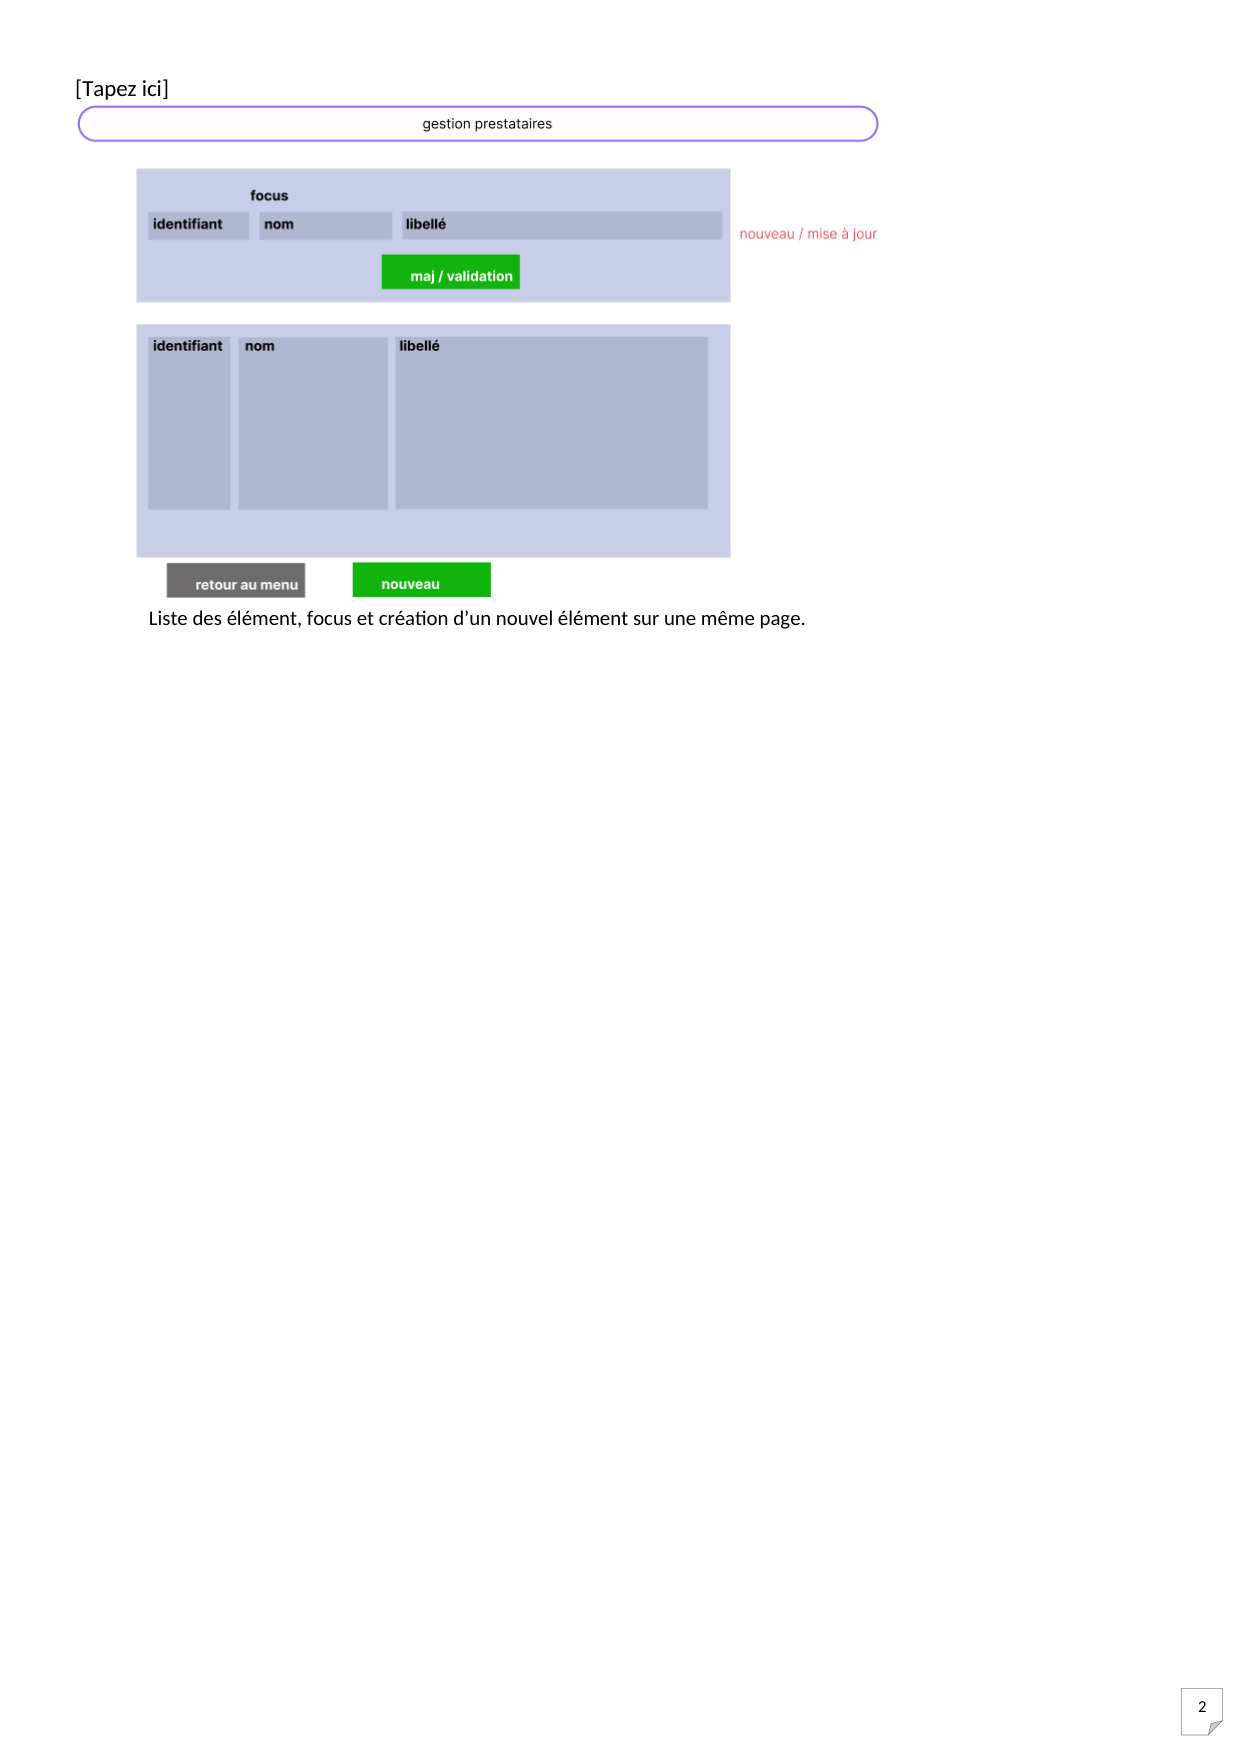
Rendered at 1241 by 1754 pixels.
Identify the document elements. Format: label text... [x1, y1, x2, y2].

picture [75, 101, 883, 603]
text Liste des élément, focus et création d’un nouvel élément sur une même page. [75, 605, 1165, 630]
